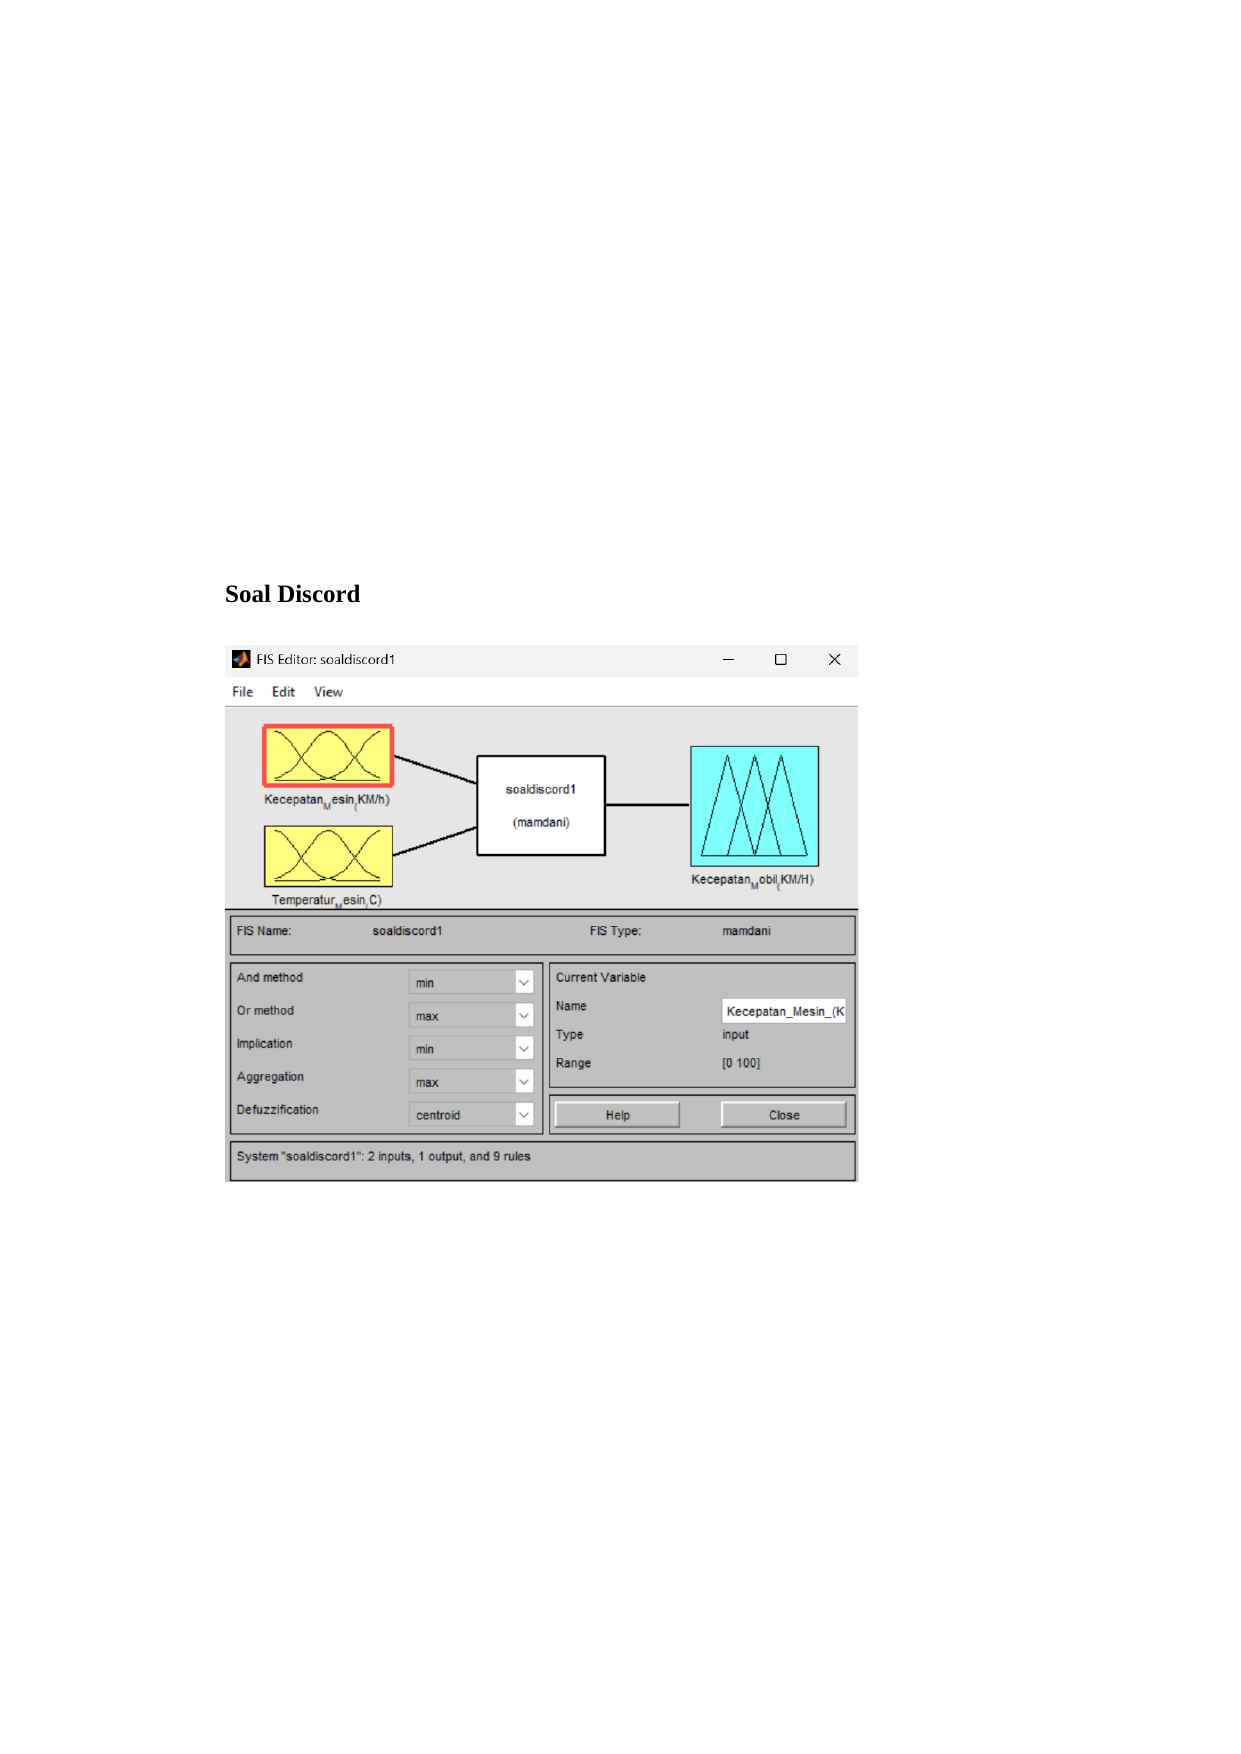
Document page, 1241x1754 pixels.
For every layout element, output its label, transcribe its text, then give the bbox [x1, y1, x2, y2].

list Soal Discord [225, 579, 1090, 608]
picture [225, 645, 859, 1182]
